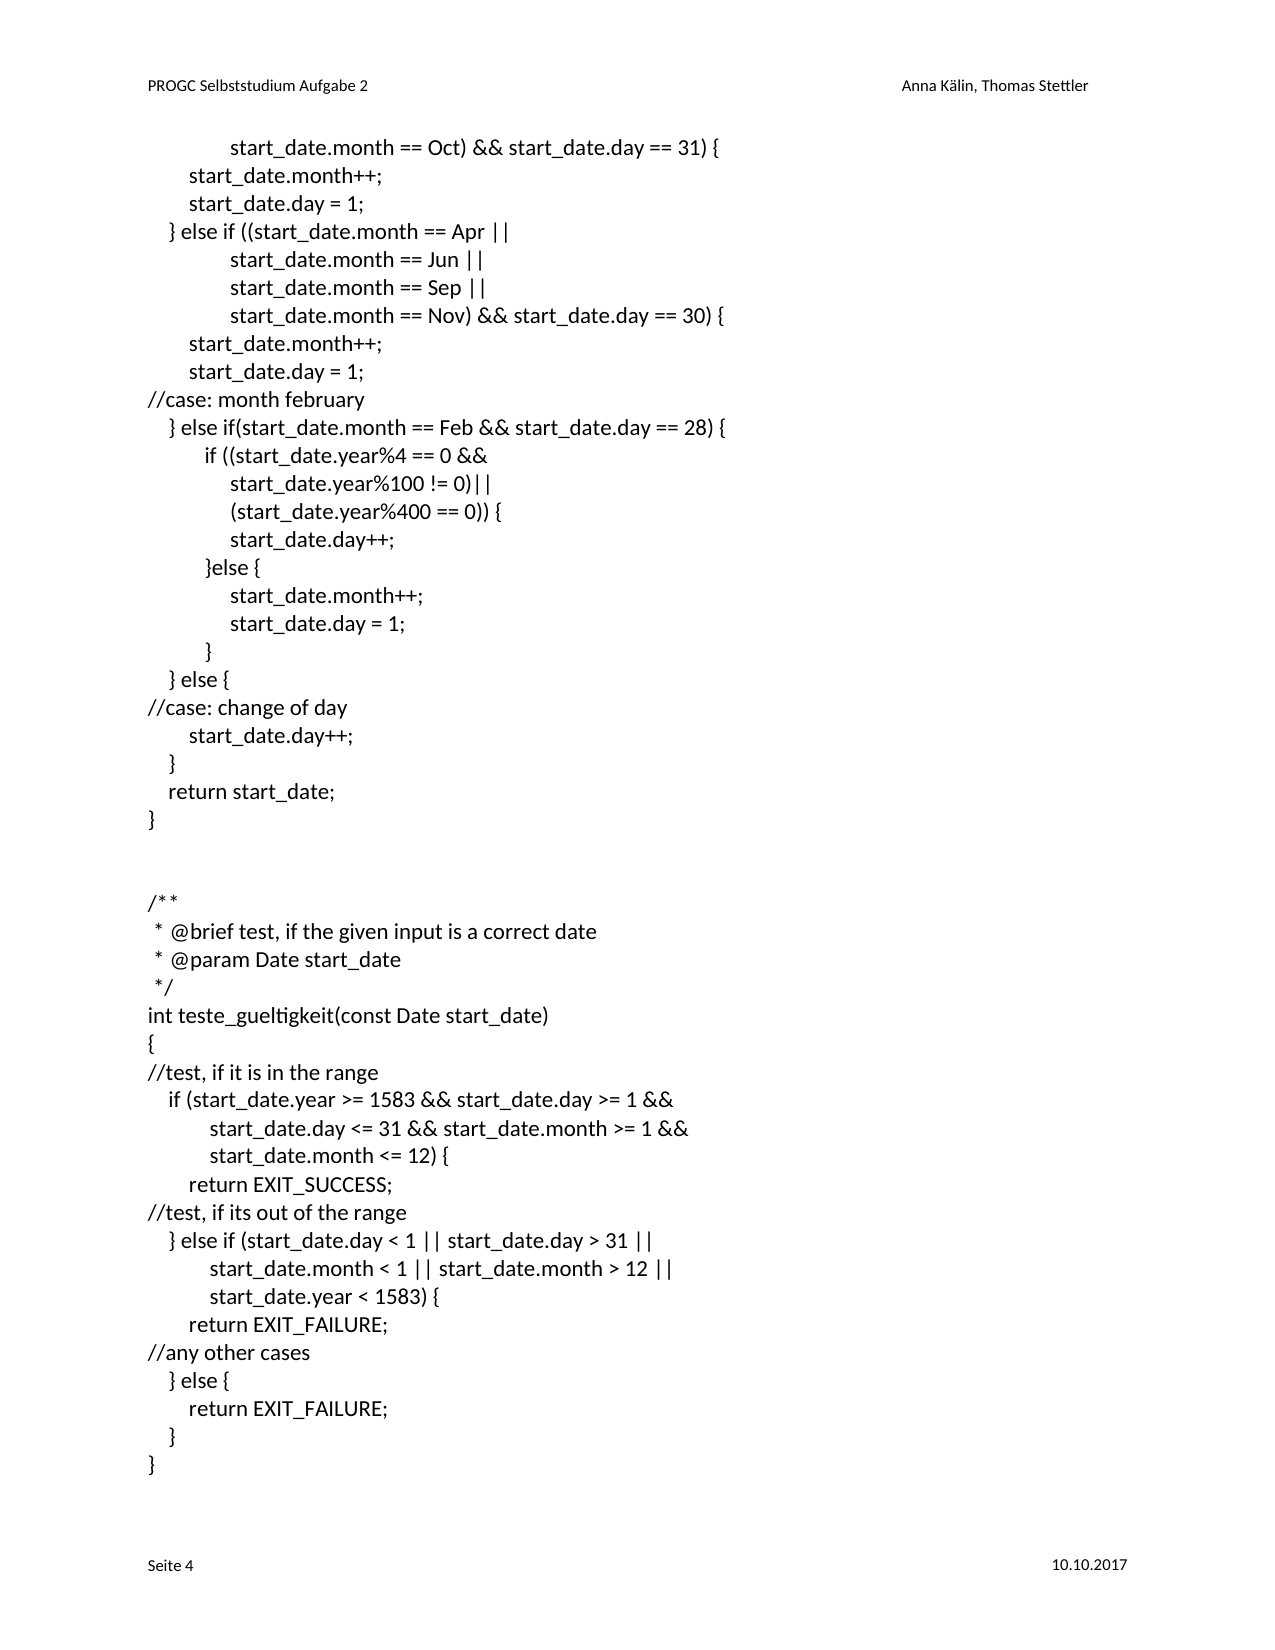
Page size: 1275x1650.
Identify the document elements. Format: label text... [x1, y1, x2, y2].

text start_date.month <= 12) { [148, 1142, 1127, 1170]
text { [148, 1029, 1127, 1058]
text start_date.month++; [148, 581, 1127, 609]
text start_date.day <= 31 && start_date.month >= 1 && [148, 1114, 1127, 1142]
text return start_date; [148, 777, 1127, 805]
text start_date.month == Oct) && start_date.day == 31) { [148, 133, 1127, 161]
text } else if (start_date.day < 1 || start_date.day > 31 || [148, 1226, 1127, 1254]
text } else if ((start_date.month == Apr || [148, 217, 1127, 245]
text return EXIT_SUCCESS; [148, 1170, 1127, 1198]
text start_date.year%100 != 0)|| [148, 469, 1127, 497]
text */ [148, 973, 1127, 1002]
text } [148, 1450, 1127, 1478]
text start_date.day++; [148, 525, 1127, 553]
text start_date.month++; [148, 329, 1127, 357]
text //case: month february [148, 385, 1127, 413]
text //test, if its out of the range [148, 1198, 1127, 1226]
text if ((start_date.year%4 == 0 && [148, 441, 1127, 469]
text (start_date.year%400 == 0)) { [148, 497, 1127, 525]
text return EXIT_FAILURE; [148, 1394, 1127, 1422]
text } [148, 637, 1127, 665]
text //case: change of day [148, 693, 1127, 721]
text } else { [148, 665, 1127, 693]
text } else { [148, 1366, 1127, 1394]
text * @brief test, if the given input is a correct date [148, 917, 1127, 946]
text start_date.day = 1; [148, 357, 1127, 385]
text start_date.month++; [148, 161, 1127, 189]
text } [148, 1422, 1127, 1450]
text start_date.month < 1 || start_date.month > 12 || [148, 1254, 1127, 1282]
text * @param Date start_date [148, 946, 1127, 973]
text int teste_gueltigkeit(const Date start_date) [148, 1002, 1127, 1029]
text /** [148, 889, 1127, 917]
text start_date.day++; [148, 721, 1127, 749]
text } [148, 749, 1127, 777]
text start_date.year < 1583) { [148, 1282, 1127, 1310]
text start_date.day = 1; [148, 189, 1127, 217]
text }else { [148, 553, 1127, 581]
text } [148, 805, 1127, 833]
text //test, if it is in the range [148, 1058, 1127, 1086]
text start_date.day = 1; [148, 609, 1127, 637]
text start_date.month == Sep || [148, 273, 1127, 301]
text //any other cases [148, 1338, 1127, 1366]
text } else if(start_date.month == Feb && start_date.day == 28) { [148, 413, 1127, 441]
text return EXIT_FAILURE; [148, 1310, 1127, 1338]
text start_date.month == Nov) && start_date.day == 30) { [148, 301, 1127, 329]
text start_date.month == Jun || [148, 245, 1127, 273]
text if (start_date.year >= 1583 && start_date.day >= 1 && [148, 1086, 1127, 1114]
